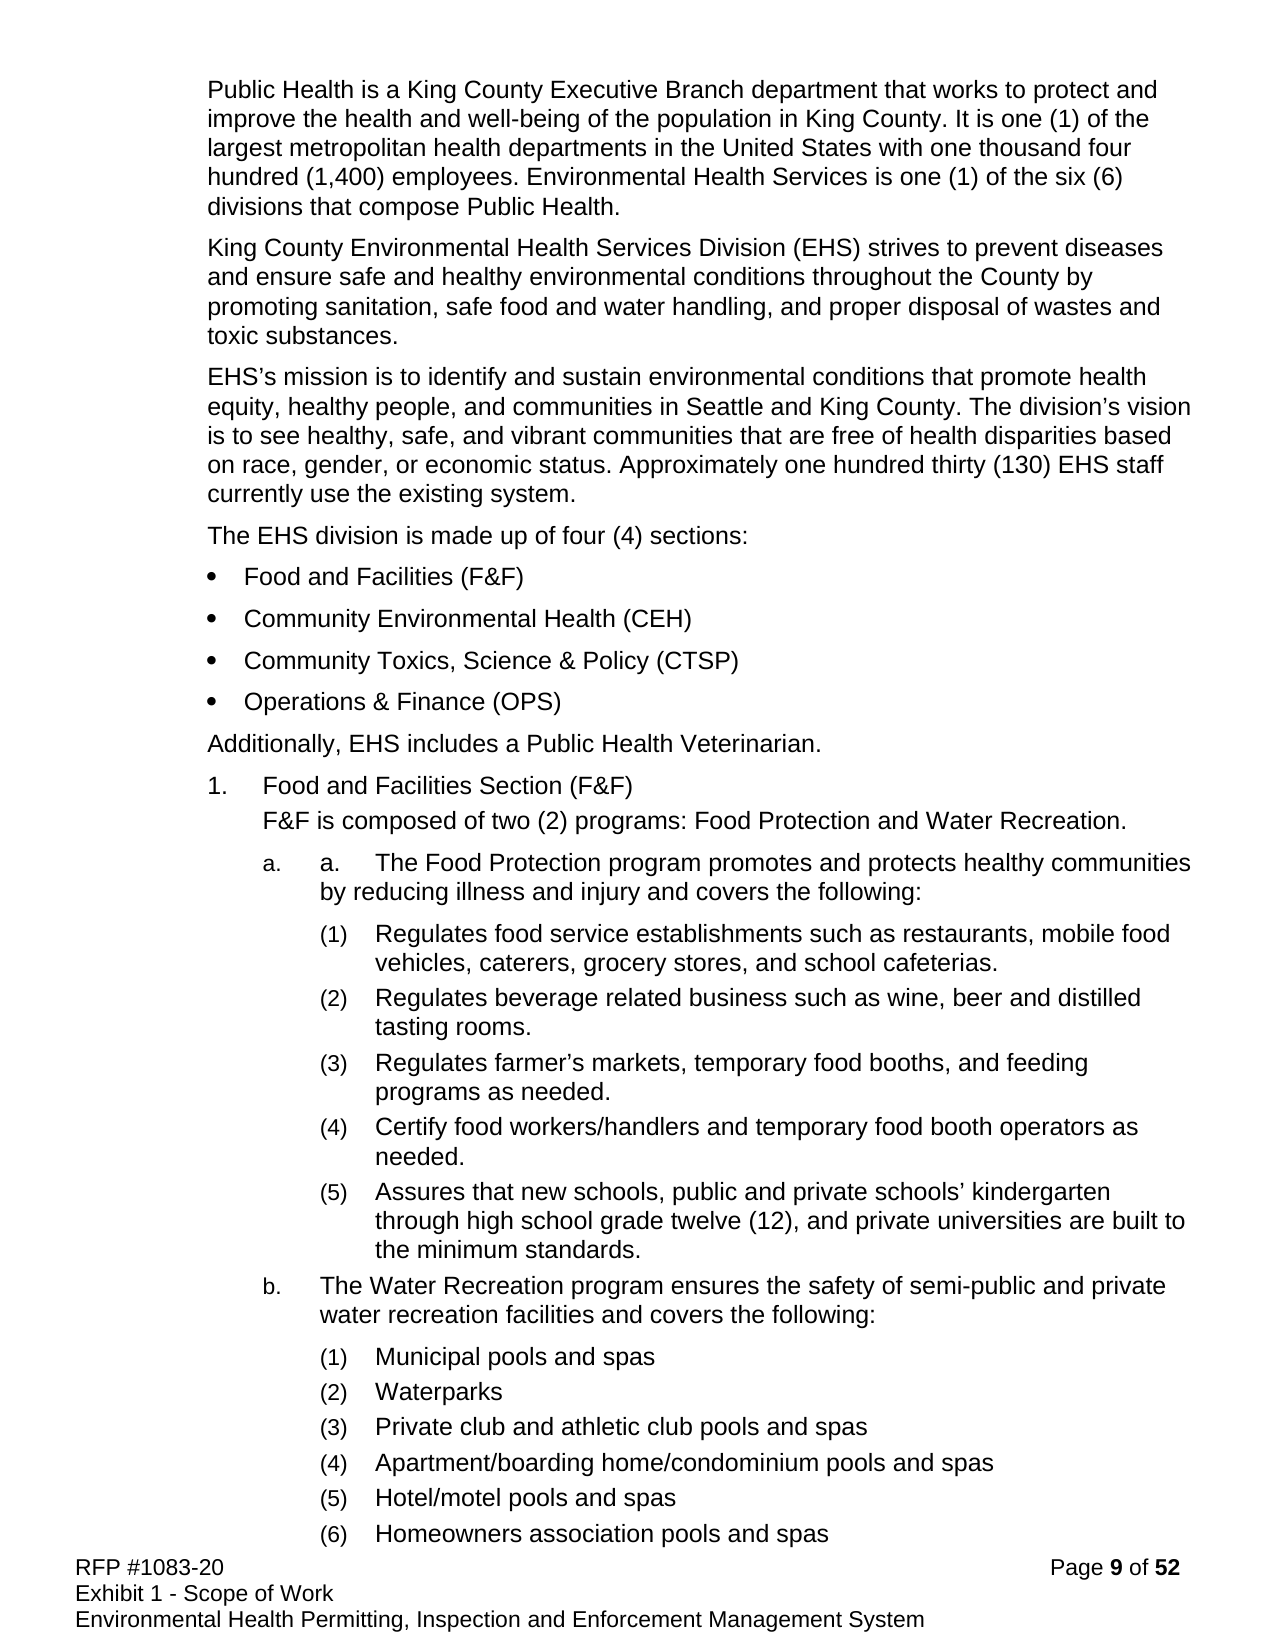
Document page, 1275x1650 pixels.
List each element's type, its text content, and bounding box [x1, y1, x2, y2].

text a. The Food Protection program promotes and protects healthy communities by reducing illness and injury and covers the following: [262, 848, 1200, 906]
text Certify food workers/handlers and temporary food booth operators as needed. [319, 1112, 1200, 1171]
text Assures that new schools, public and private schools’ kindergarten through high school grade twelve (12), and private universities are built to the minimum standards. [319, 1177, 1200, 1264]
text Regulates farmer’s markets, temporary food booths, and feeding programs as needed. [319, 1048, 1200, 1106]
text Community Toxics, Science & Policy (CTSP) [207, 646, 1200, 675]
text Hotel/motel pools and spas [319, 1483, 1200, 1512]
text King County Environmental Health Services Division (EHS) strives to prevent diseases and ensure safe and healthy environmental conditions throughout the County by promoting sanitation, safe food and water handling, and proper disposal of wastes and toxic substances. [207, 233, 1200, 350]
text Regulates food service establishments such as restaurants, mobile food vehicles, caterers, grocery stores, and school cafeterias. [319, 919, 1200, 977]
text The EHS division is made up of four (4) sections: [207, 521, 1200, 550]
text Additionally, EHS includes a Public Health Veterinarian. [207, 729, 1200, 758]
text Apartment/boarding home/condominium pools and spas [319, 1448, 1200, 1477]
text F&F is composed of two (2) programs: Food Protection and Water Recreation. [262, 806, 1200, 835]
text Waterparks [319, 1377, 1200, 1406]
text Food and Facilities Section (F&F) [207, 771, 1200, 800]
text Homeowners association pools and spas [319, 1519, 1200, 1548]
text Community Environmental Health (CEH) [207, 604, 1200, 633]
text Public Health is a King County Executive Branch department that works to protect and improve the health and well-being of the population in King County. It is one (1) of the largest metropolitan health departments in the United States with one thousand four hundred (1,400) employees. Environmental Health Services is one (1) of the six (6) divisions that compose Public Health. [207, 75, 1200, 221]
text Operations & Finance (OPS) [207, 687, 1200, 717]
text Regulates beverage related business such as wine, beer and distilled tasting rooms. [319, 983, 1200, 1042]
text Food and Facilities (F&F) [207, 562, 1200, 592]
text The Water Recreation program ensures the safety of semi-public and private water recreation facilities and covers the following: [262, 1271, 1200, 1329]
text EHS’s mission is to identify and sustain environmental conditions that promote health equity, healthy people, and communities in Seattle and King County. The division’s vision is to see healthy, safe, and vibrant communities that are free of health disparities based on race, gender, or economic status. Approximately one hundred thirty (130) EHS staff currently use the existing system. [207, 362, 1200, 508]
text Private club and athletic club pools and spas [319, 1412, 1200, 1442]
text Municipal pools and spas [319, 1342, 1200, 1371]
